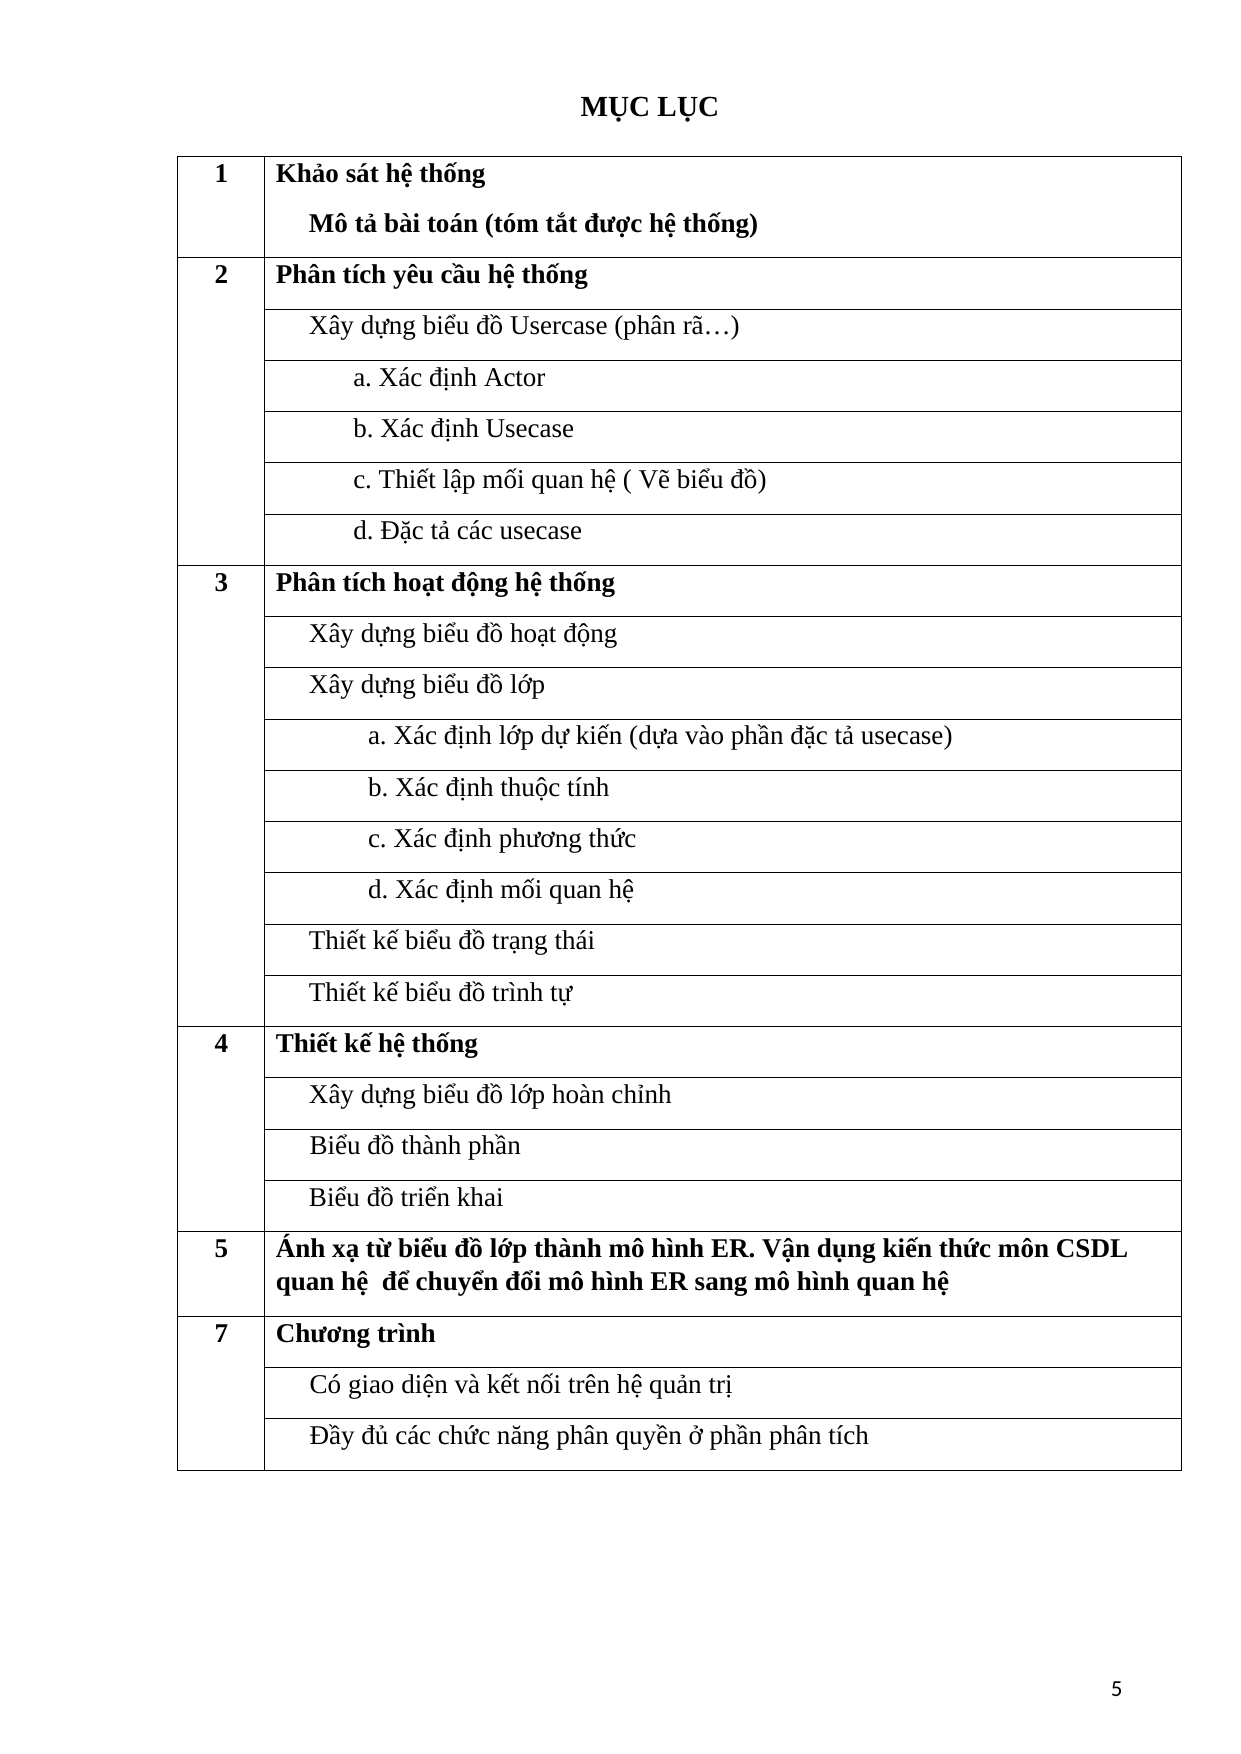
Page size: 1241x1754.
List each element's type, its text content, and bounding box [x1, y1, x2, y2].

table_cell b. Xác định thuộc tính [265, 771, 1181, 821]
table_cell 3 [178, 566, 264, 1026]
table_cell Biểu đồ thành phần [265, 1130, 1181, 1180]
table_cell Phân tích hoạt động hệ thống [265, 566, 1181, 616]
table_header Khảo sát hệ thống Mô tả bài toán (tóm tắt được hệ thống) [265, 157, 1181, 257]
table_cell 4 [178, 1027, 264, 1231]
table_cell Ánh xạ từ biểu đồ lớp thành mô hình ER. Vận dụng kiến thức môn CSDL quan hệ để chuyển đổi mô hình ER sang mô hình quan hệ [265, 1232, 1181, 1316]
table_cell c. Thiết lập mối quan hệ ( Vẽ biểu đồ) [265, 463, 1181, 513]
table_cell 5 [178, 1232, 264, 1316]
table_cell d. Xác định mối quan hệ [265, 873, 1181, 923]
table_cell a. Xác định Actor [265, 361, 1181, 411]
table_cell 7 [178, 1317, 264, 1469]
table_cell Chương trình [265, 1317, 1181, 1367]
table_cell Xây dựng biểu đồ hoạt động [265, 617, 1181, 667]
table_cell Biểu đồ triển khai [265, 1181, 1181, 1231]
table_cell Phân tích yêu cầu hệ thống [265, 258, 1181, 308]
table_cell Xây dựng biểu đồ lớp hoàn chỉnh [265, 1078, 1181, 1128]
text MỤC LỤC [177, 89, 1122, 122]
table_cell b. Xác định Usecase [265, 412, 1181, 462]
table_cell Xây dựng biểu đồ lớp [265, 668, 1181, 718]
table_cell c. Xác định phương thức [265, 822, 1181, 872]
table_header 1 [178, 157, 264, 257]
table_cell Xây dựng biểu đồ Usercase (phân rã…) [265, 310, 1181, 360]
table_cell Đầy đủ các chức năng phân quyền ở phần phân tích [265, 1419, 1181, 1469]
table_cell d. Đặc tả các usecase [265, 515, 1181, 565]
table_cell Thiết kế hệ thống [265, 1027, 1181, 1077]
table_cell 2 [178, 258, 264, 565]
table_cell Thiết kế biểu đồ trạng thái [265, 925, 1181, 975]
table_cell Có giao diện và kết nối trên hệ quản trị [265, 1368, 1181, 1418]
table_cell Thiết kế biểu đồ trình tự [265, 976, 1181, 1026]
table_cell a. Xác định lớp dự kiến (dựa vào phần đặc tả usecase) [265, 720, 1181, 770]
